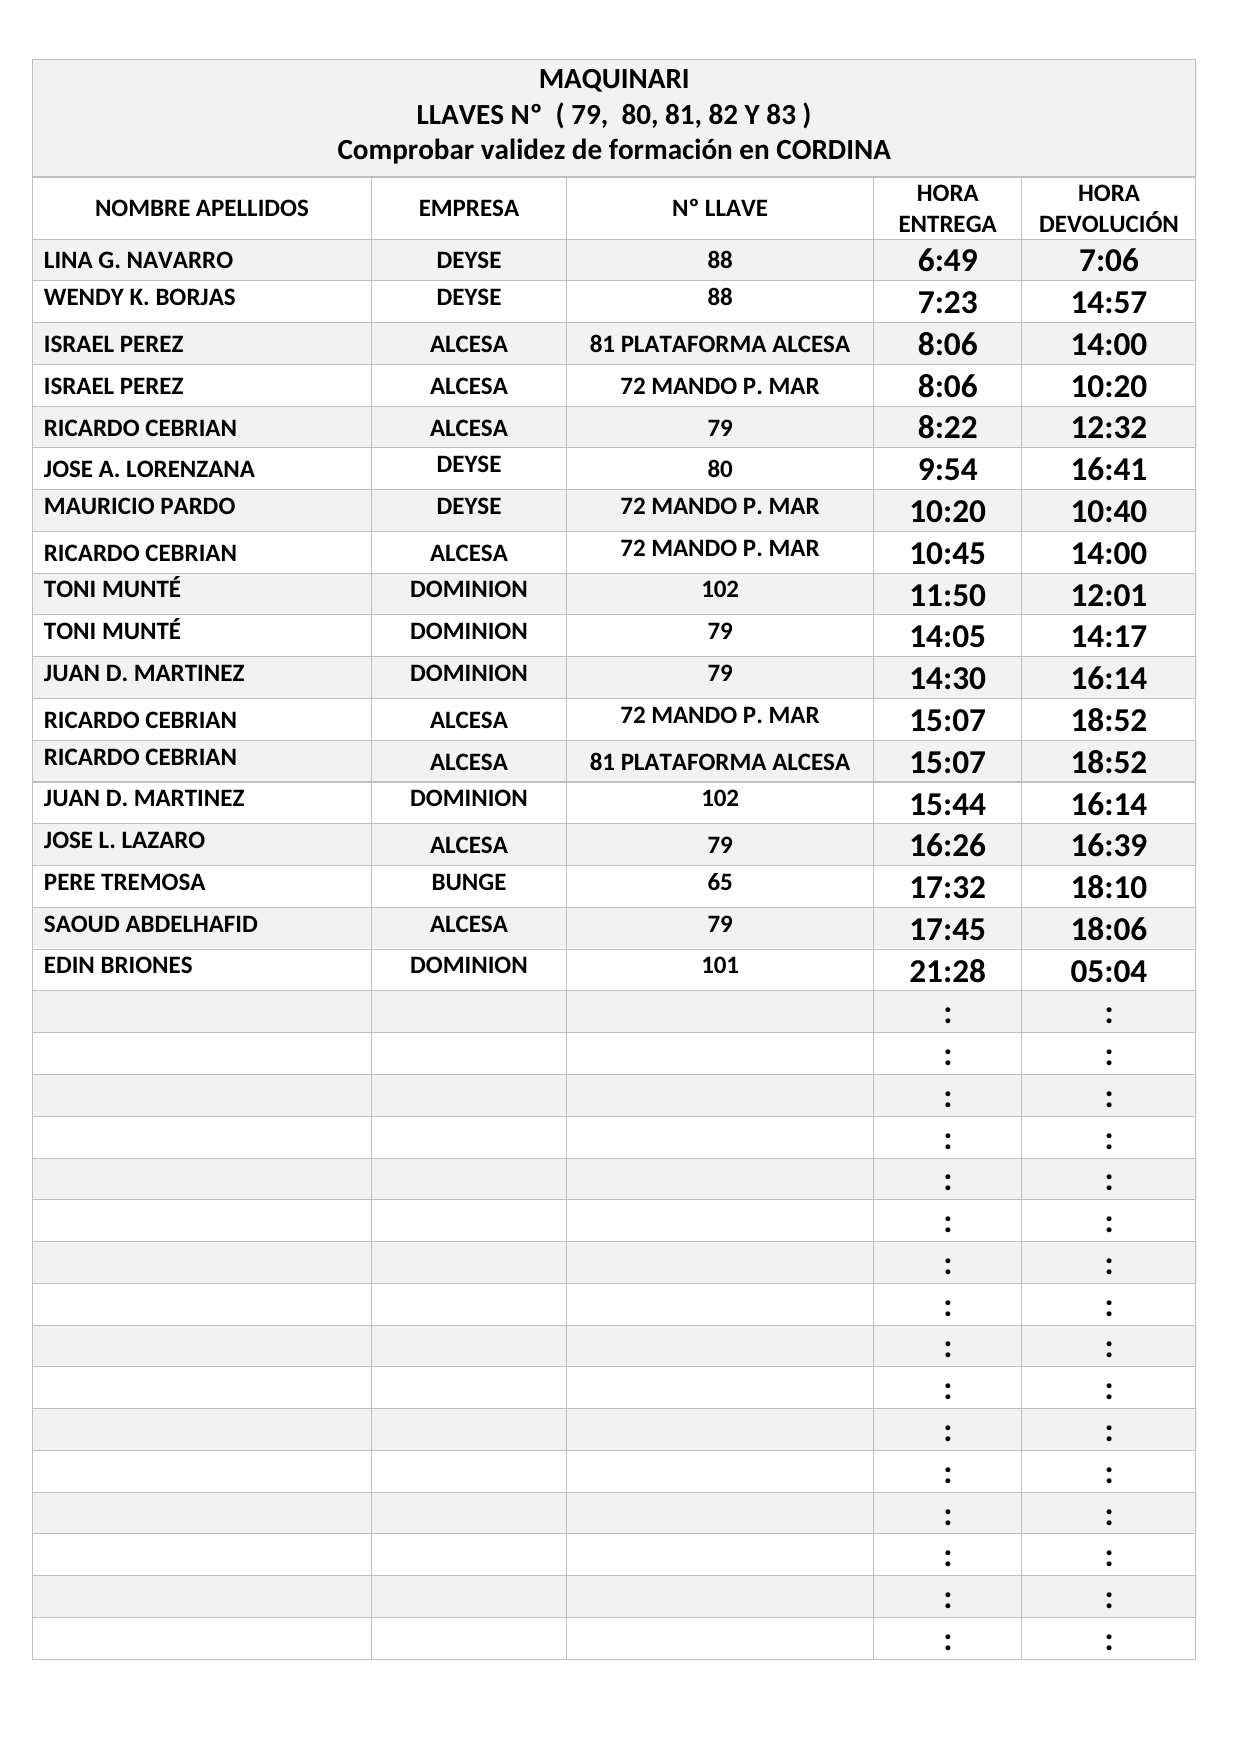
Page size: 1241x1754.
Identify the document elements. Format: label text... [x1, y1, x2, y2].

table_cell 80 [567, 448, 873, 489]
table_cell 81 PLATAFORMA ALCESA [567, 741, 873, 781]
table_cell [567, 1284, 873, 1324]
table_cell DEYSE [372, 281, 566, 322]
table_cell : [1022, 1493, 1195, 1533]
table_cell 14:00 [1022, 532, 1195, 573]
table_cell DOMINION [372, 783, 566, 823]
table_cell DEYSE [372, 240, 566, 280]
table_cell 9:54 [874, 448, 1021, 489]
table_cell 16:14 [1022, 657, 1195, 698]
table_cell TONI MUNTÉ [33, 615, 371, 656]
table_cell [33, 1159, 371, 1199]
table_cell [567, 1576, 873, 1617]
table_cell : [874, 1200, 1021, 1241]
table_cell 11:50 [874, 574, 1021, 614]
table_cell 8:22 [874, 407, 1021, 447]
table_cell 16:14 [1022, 783, 1195, 823]
table_cell 81 PLATAFORMA ALCESA [567, 323, 873, 364]
table_cell [567, 1367, 873, 1408]
table_cell 79 [567, 407, 873, 447]
table_cell : [1022, 1159, 1195, 1199]
table_cell : [874, 1493, 1021, 1533]
table_cell DOMINION [372, 950, 566, 990]
table_cell DEYSE [372, 490, 566, 531]
table_cell [372, 1367, 566, 1408]
table_cell HORA ENTREGA [874, 178, 1021, 238]
table_cell DOMINION [372, 657, 566, 698]
table_cell 72 MANDO P. MAR [567, 532, 873, 573]
table_cell [567, 1493, 873, 1533]
table_cell [33, 1618, 371, 1659]
table_cell ALCESA [372, 908, 566, 948]
table_cell [33, 1451, 371, 1492]
table_cell PERE TREMOSA [33, 866, 371, 907]
table_cell [567, 1242, 873, 1283]
table_cell [372, 1576, 566, 1617]
table_cell NOMBRE APELLIDOS [33, 178, 371, 238]
table_cell LINA G. NAVARRO [33, 240, 371, 280]
table_cell 17:45 [874, 908, 1021, 948]
table_cell ALCESA [372, 699, 566, 740]
table_cell ALCESA [372, 407, 566, 447]
table_cell 88 [567, 240, 873, 280]
table_cell [567, 991, 873, 1032]
table_cell ALCESA [372, 365, 566, 406]
table_cell 12:01 [1022, 574, 1195, 614]
table_cell 15:07 [874, 741, 1021, 781]
table_cell [372, 1493, 566, 1533]
table_cell : [874, 1367, 1021, 1408]
table_cell : [874, 1618, 1021, 1659]
table_cell : [874, 1075, 1021, 1116]
table_cell [372, 1326, 566, 1366]
table_cell [33, 1200, 371, 1241]
table_cell [33, 1075, 371, 1116]
table_cell ALCESA [372, 323, 566, 364]
table_cell [372, 1159, 566, 1199]
table_cell 72 MANDO P. MAR [567, 490, 873, 531]
table_cell [567, 1451, 873, 1492]
table_cell JUAN D. MARTINEZ [33, 657, 371, 698]
table_cell 6:49 [874, 240, 1021, 280]
table_cell [33, 1326, 371, 1366]
table_cell 72 MANDO P. MAR [567, 365, 873, 406]
table_cell : [1022, 1075, 1195, 1116]
table_cell [372, 1409, 566, 1450]
table_cell 16:26 [874, 824, 1021, 865]
table_cell WENDY K. BORJAS [33, 281, 371, 322]
table_cell [372, 1075, 566, 1116]
table_cell 12:32 [1022, 407, 1195, 447]
table_cell 17:32 [874, 866, 1021, 907]
table_cell [567, 1033, 873, 1074]
table_cell : [874, 1326, 1021, 1366]
table_cell 21:28 [874, 950, 1021, 990]
table_cell RICARDO CEBRIAN [33, 741, 371, 781]
table_cell : [1022, 1117, 1195, 1157]
table_cell 79 [567, 657, 873, 698]
table_cell 65 [567, 866, 873, 907]
table_cell EMPRESA [372, 178, 566, 238]
table_cell : [874, 1159, 1021, 1199]
table_cell : [874, 991, 1021, 1032]
table_cell : [874, 1409, 1021, 1450]
table_cell 8:06 [874, 323, 1021, 364]
table_cell 14:17 [1022, 615, 1195, 656]
table_cell 14:00 [1022, 323, 1195, 364]
table_cell RICARDO CEBRIAN [33, 532, 371, 573]
table_cell JUAN D. MARTINEZ [33, 783, 371, 823]
table_cell 102 [567, 574, 873, 614]
table_cell [372, 1284, 566, 1324]
table_cell ALCESA [372, 824, 566, 865]
table_cell [33, 1284, 371, 1324]
table_cell MAQUINARI LLAVES Nº ( 79, 80, 81, 82 Y 83 ) Comprobar validez de formación en CORDINA [33, 60, 1195, 176]
table_cell 18:52 [1022, 741, 1195, 781]
table_cell BUNGE [372, 866, 566, 907]
table_cell : [1022, 1284, 1195, 1324]
table_cell DEYSE [372, 448, 566, 489]
table_cell : [874, 1117, 1021, 1157]
table_cell [567, 1075, 873, 1116]
table_cell ISRAEL PEREZ [33, 365, 371, 406]
table_cell : [874, 1451, 1021, 1492]
table_cell 16:39 [1022, 824, 1195, 865]
table_cell [567, 1618, 873, 1659]
table_cell : [1022, 1576, 1195, 1617]
table_cell 10:45 [874, 532, 1021, 573]
table_cell [33, 1242, 371, 1283]
table_cell 18:52 [1022, 699, 1195, 740]
table_cell [567, 1117, 873, 1157]
table_cell : [1022, 991, 1195, 1032]
table_cell [372, 1618, 566, 1659]
table_cell 10:40 [1022, 490, 1195, 531]
table_cell 7:06 [1022, 240, 1195, 280]
table_cell 05:04 [1022, 950, 1195, 990]
table_cell 14:05 [874, 615, 1021, 656]
table_cell 72 MANDO P. MAR [567, 699, 873, 740]
table_cell SAOUD ABDELHAFID [33, 908, 371, 948]
table_cell [567, 1159, 873, 1199]
table_cell DOMINION [372, 574, 566, 614]
table_cell [33, 1367, 371, 1408]
table_cell 79 [567, 824, 873, 865]
table_cell : [1022, 1409, 1195, 1450]
table_cell : [874, 1534, 1021, 1575]
table_cell : [1022, 1033, 1195, 1074]
table_cell [33, 991, 371, 1032]
table_cell 16:41 [1022, 448, 1195, 489]
table_cell : [1022, 1618, 1195, 1659]
table_cell [372, 1033, 566, 1074]
table_cell DOMINION [372, 615, 566, 656]
table_cell JOSE A. LORENZANA [33, 448, 371, 489]
table_cell : [1022, 1200, 1195, 1241]
table_cell [372, 1242, 566, 1283]
table_cell [33, 1117, 371, 1157]
table_cell : [874, 1284, 1021, 1324]
table_cell [33, 1409, 371, 1450]
table_cell Nº LLAVE [567, 178, 873, 238]
table_cell 15:07 [874, 699, 1021, 740]
table_cell TONI MUNTÉ [33, 574, 371, 614]
table_cell : [1022, 1242, 1195, 1283]
table_cell 101 [567, 950, 873, 990]
table_cell RICARDO CEBRIAN [33, 699, 371, 740]
table_cell 79 [567, 908, 873, 948]
table_cell : [1022, 1451, 1195, 1492]
table_cell 10:20 [1022, 365, 1195, 406]
table_cell : [874, 1576, 1021, 1617]
table_cell [372, 1451, 566, 1492]
table_cell 18:10 [1022, 866, 1195, 907]
table_cell 15:44 [874, 783, 1021, 823]
table_cell : [1022, 1326, 1195, 1366]
table_cell : [874, 1242, 1021, 1283]
table_cell EDIN BRIONES [33, 950, 371, 990]
table_cell : [1022, 1534, 1195, 1575]
table_cell [33, 1033, 371, 1074]
table_cell : [874, 1033, 1021, 1074]
table_cell 88 [567, 281, 873, 322]
table_cell MAURICIO PARDO [33, 490, 371, 531]
table_cell 14:30 [874, 657, 1021, 698]
table_cell [33, 1493, 371, 1533]
table_cell 18:06 [1022, 908, 1195, 948]
table_cell JOSE L. LAZARO [33, 824, 371, 865]
table_cell [567, 1326, 873, 1366]
table_cell [372, 1534, 566, 1575]
table_cell 102 [567, 783, 873, 823]
table_cell 79 [567, 615, 873, 656]
table_cell 7:23 [874, 281, 1021, 322]
table_cell [372, 991, 566, 1032]
table_cell [33, 1534, 371, 1575]
table_cell [372, 1117, 566, 1157]
table_cell ALCESA [372, 532, 566, 573]
table_cell [33, 1576, 371, 1617]
table_cell 14:57 [1022, 281, 1195, 322]
table_cell [372, 1200, 566, 1241]
table_cell 8:06 [874, 365, 1021, 406]
table_cell [567, 1534, 873, 1575]
table_cell : [1022, 1367, 1195, 1408]
table_cell 10:20 [874, 490, 1021, 531]
table_cell HORA DEVOLUCIÓN [1022, 178, 1195, 238]
table_cell [567, 1200, 873, 1241]
table_cell ISRAEL PEREZ [33, 323, 371, 364]
table_cell RICARDO CEBRIAN [33, 407, 371, 447]
table_cell ALCESA [372, 741, 566, 781]
table_cell [567, 1409, 873, 1450]
